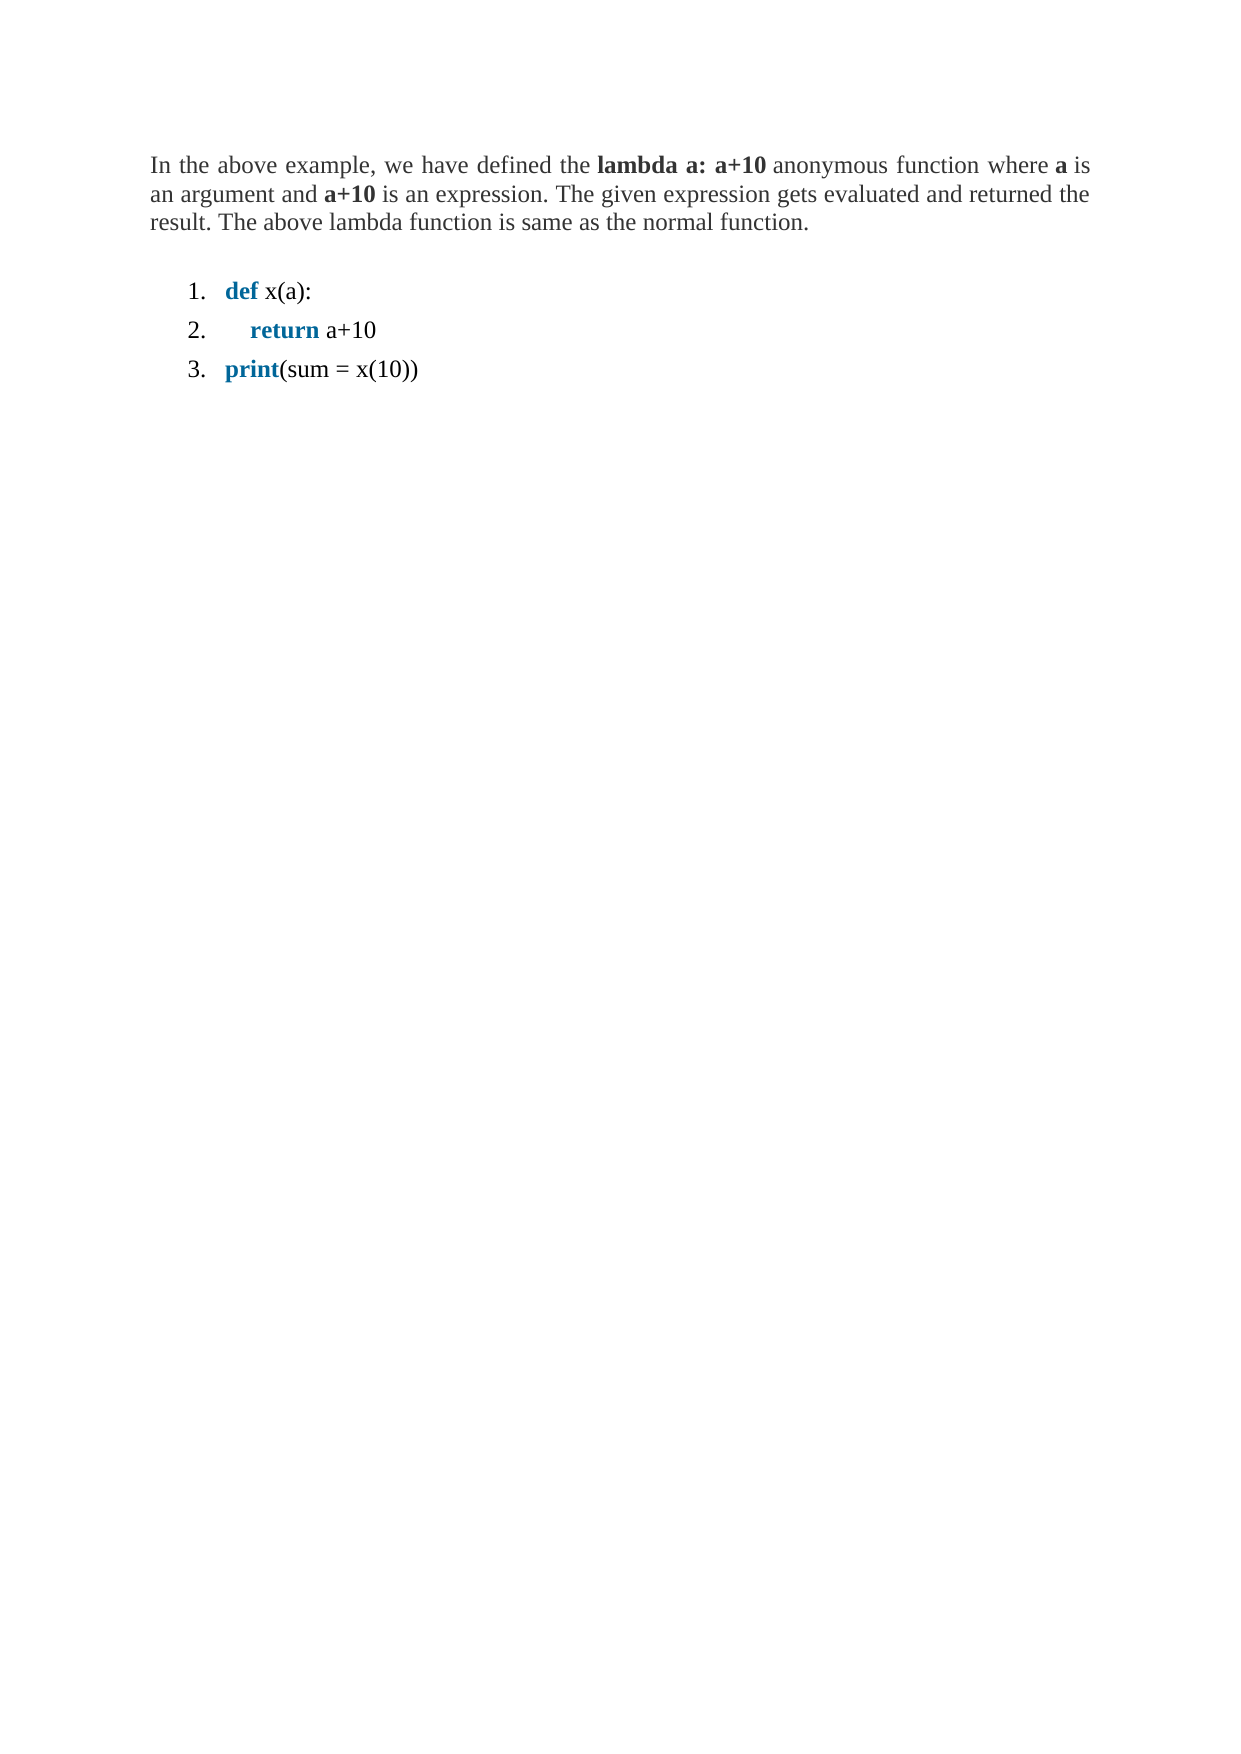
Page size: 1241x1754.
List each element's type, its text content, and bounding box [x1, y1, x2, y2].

list def x(a): [187, 265, 1090, 304]
list return a+10 [187, 304, 1090, 343]
list print(sum = x(10)) [187, 343, 1090, 383]
